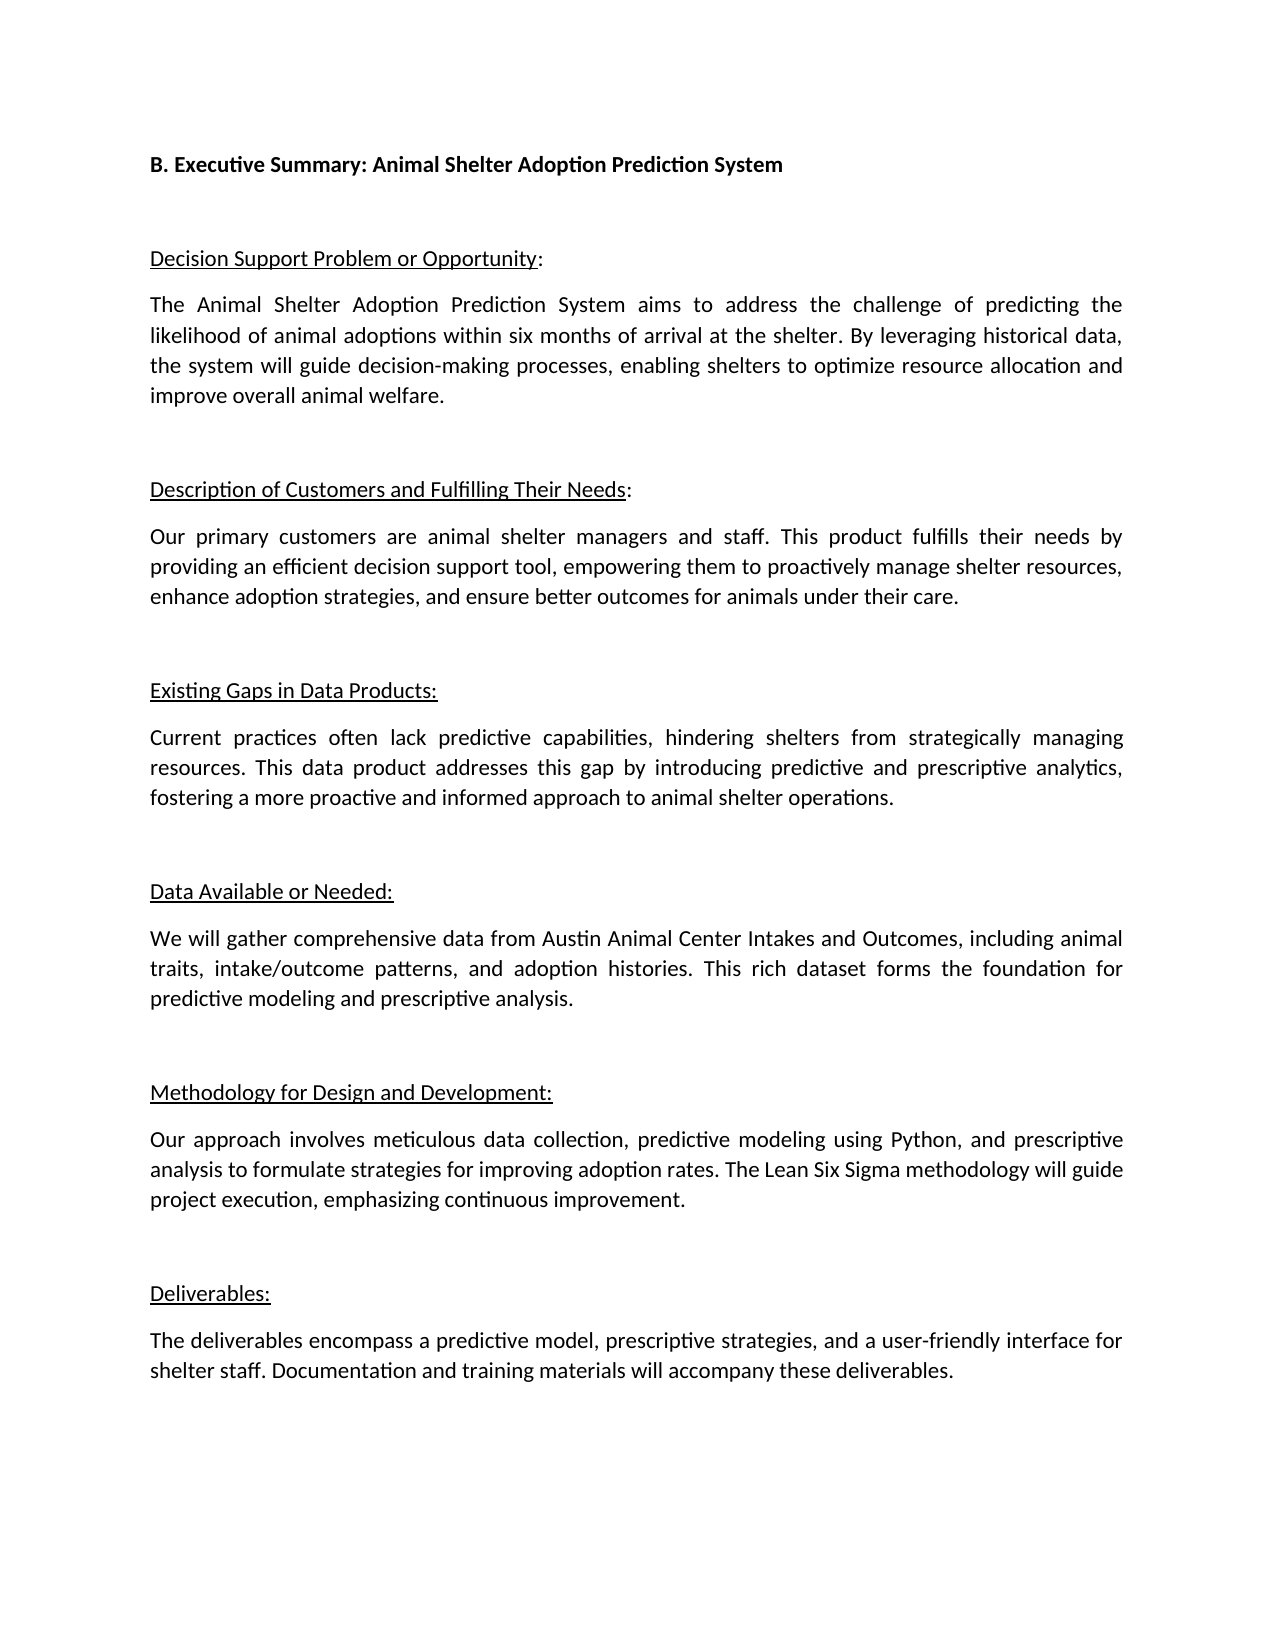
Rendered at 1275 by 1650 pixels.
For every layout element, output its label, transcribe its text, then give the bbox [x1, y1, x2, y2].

text Current practices often lack predictive capabilities, hindering shelters from strategically managing resources. This data product addresses this gap by introducing predictive and prescriptive analytics, fostering a more proactive and informed approach to animal shelter operations. [150, 723, 1125, 811]
text Our approach involves meticulous data collection, predictive modeling using Python, and prescriptive analysis to formulate strategies for improving adoption rates. The Lean Six Sigma methodology will guide project execution, emphasizing continuous improvement. [150, 1125, 1125, 1213]
text Decision Support Problem or Opportunity: [150, 244, 1125, 272]
text Our primary customers are animal shelter managers and staff. This product fulfills their needs by providing an efficient decision support tool, empowering them to proactively manage shelter resources, enhance adoption strategies, and ensure better outcomes for animals under their care. [150, 522, 1125, 610]
text The Animal Shelter Adoption Prediction System aims to address the challenge of predicting the likelihood of animal adoptions within six months of arrival at the shelter. By leveraging historical data, the system will guide decision-making processes, enabling shelters to optimize resource allocation and improve overall animal welfare. [150, 291, 1125, 409]
text Description of Customers and Fulfilling Their Needs: [150, 475, 1125, 503]
text Data Available or Needed: [150, 877, 1125, 905]
text Existing Gaps in Data Products: [150, 676, 1125, 704]
text We will gather comprehensive data from Austin Animal Center Intakes and Outcomes, including animal traits, intake/outcome patterns, and adoption histories. This rich dataset forms the foundation for predictive modeling and prescriptive analysis. [150, 924, 1125, 1012]
text Methodology for Design and Development: [150, 1078, 1125, 1106]
text Deliverables: [150, 1279, 1125, 1307]
text The deliverables encompass a predictive model, prescriptive strategies, and a user-friendly interface for shelter staff. Documentation and training materials will accompany these deliverables. [150, 1326, 1125, 1384]
text B. Executive Summary: Animal Shelter Adoption Prediction System [150, 150, 1125, 178]
